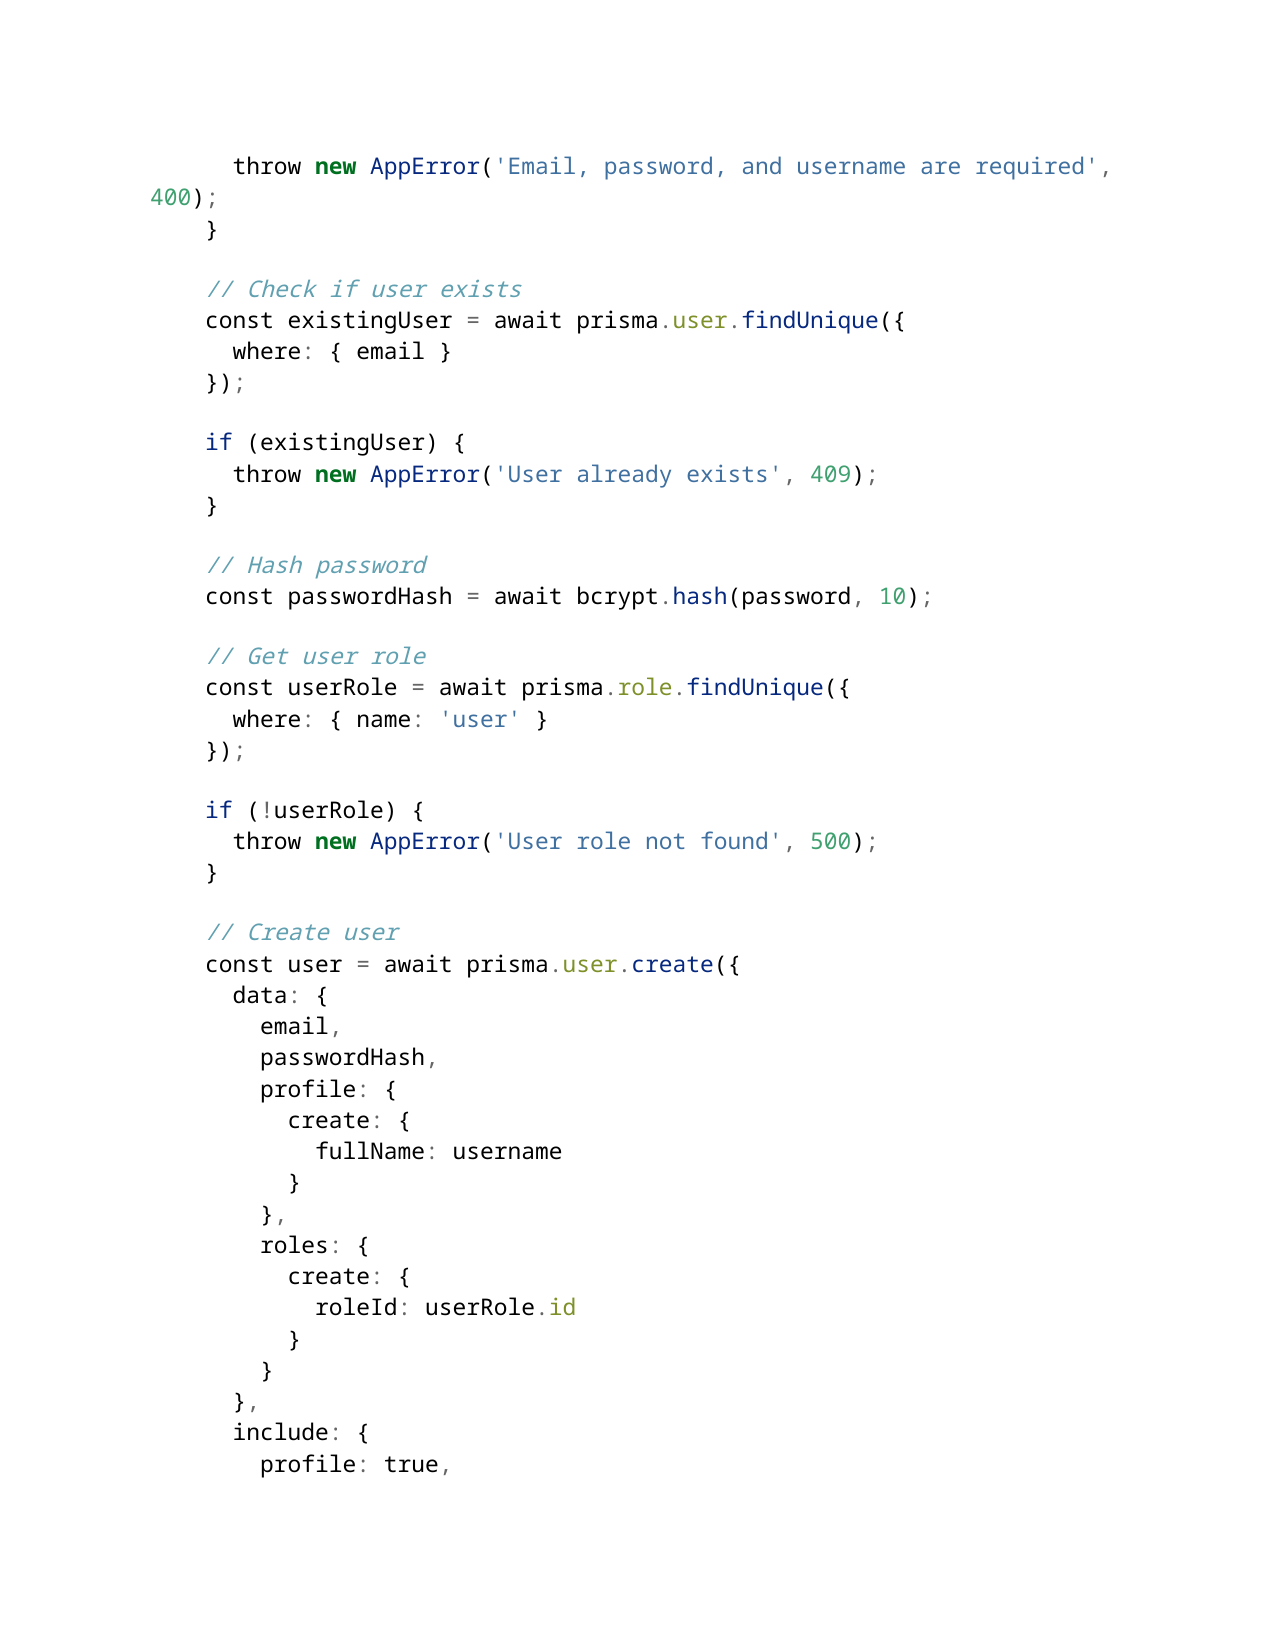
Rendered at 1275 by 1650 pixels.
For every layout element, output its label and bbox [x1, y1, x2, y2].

text [150, 150, 1125, 1479]
